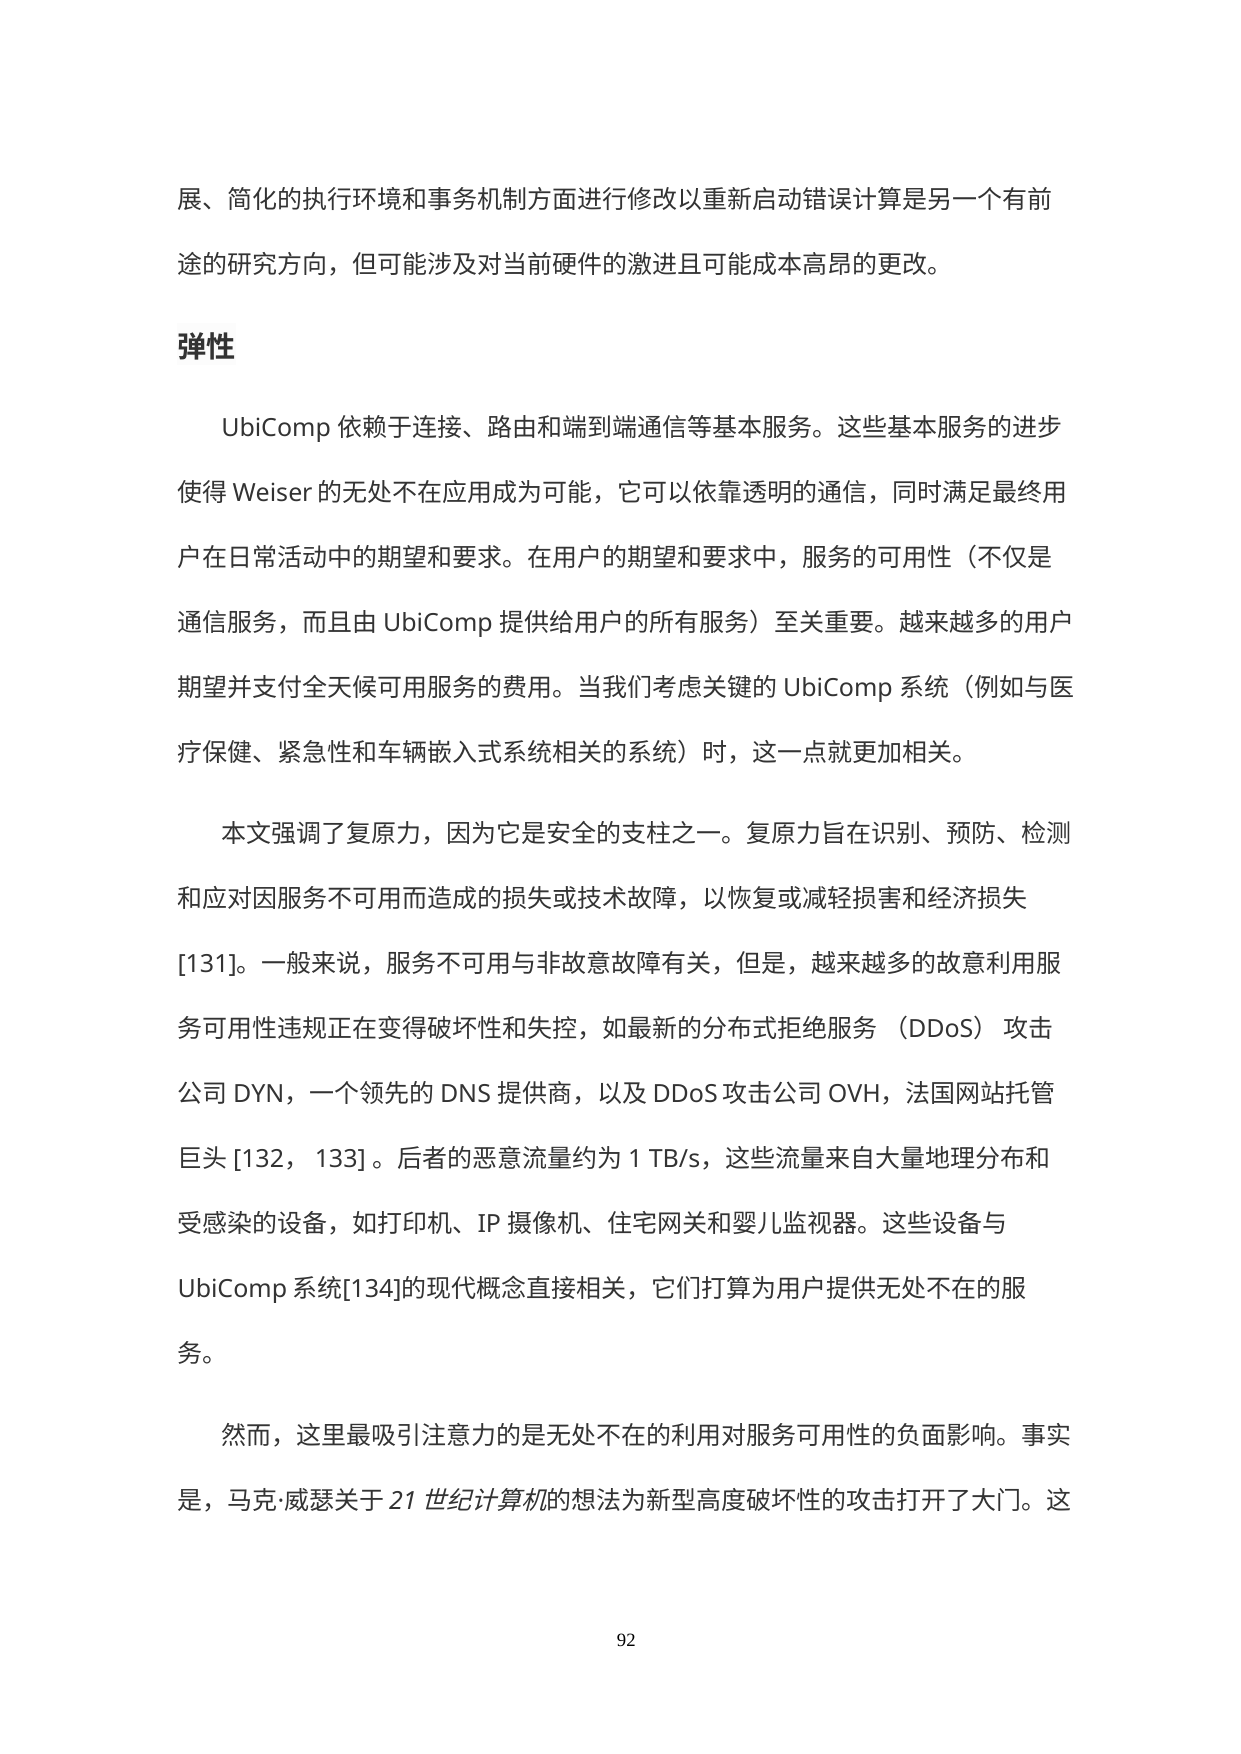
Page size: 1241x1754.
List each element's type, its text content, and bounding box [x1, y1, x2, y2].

text UbiComp 依赖于连接、路由和端到端通信等基本服务。这些基本服务的进步使得Weiser的无处不在应用成为可能，它可以依靠透明的通信，同时满足最终用户在日常活动中的期望和要求。在用户的期望和要求中，服务的可用性（不仅是通信服务，而且由 UbiComp 提供给用户的所有服务）至关重要。越来越多的用户期望并支付全天候可用服务的费用。当我们考虑关键的 UbiComp 系统（例如与医疗保健、紧急性和车辆嵌入式系统相关的系统）时，这一点就更加相关。 [177, 393, 1075, 783]
text 弹性 [177, 312, 1075, 377]
text 本文强调了复原力，因为它是安全的支柱之一。复原力旨在识别、预防、检测和应对因服务不可用而造成的损失或技术故障，以恢复或减轻损害和经济损失[131]。一般来说，服务不可用与非故意故障有关，但是，越来越多的故意利用服务可用性违规正在变得破坏性和失控，如最新的分布式拒绝服务 （DDoS） 攻击公司 DYN，一个领先的 DNS 提供商，以及DDoS攻击公司OVH，法国网站托管巨头 [132， 133] 。后者的恶意流量约为 1 TB/s，这些流量来自大量地理分布和受感染的设备，如打印机、IP 摄像机、住宅网关和婴儿监视器。这些设备与UbiComp系统[134]的现代概念直接相关，它们打算为用户提供无处不在的服务。 [177, 799, 1075, 1384]
